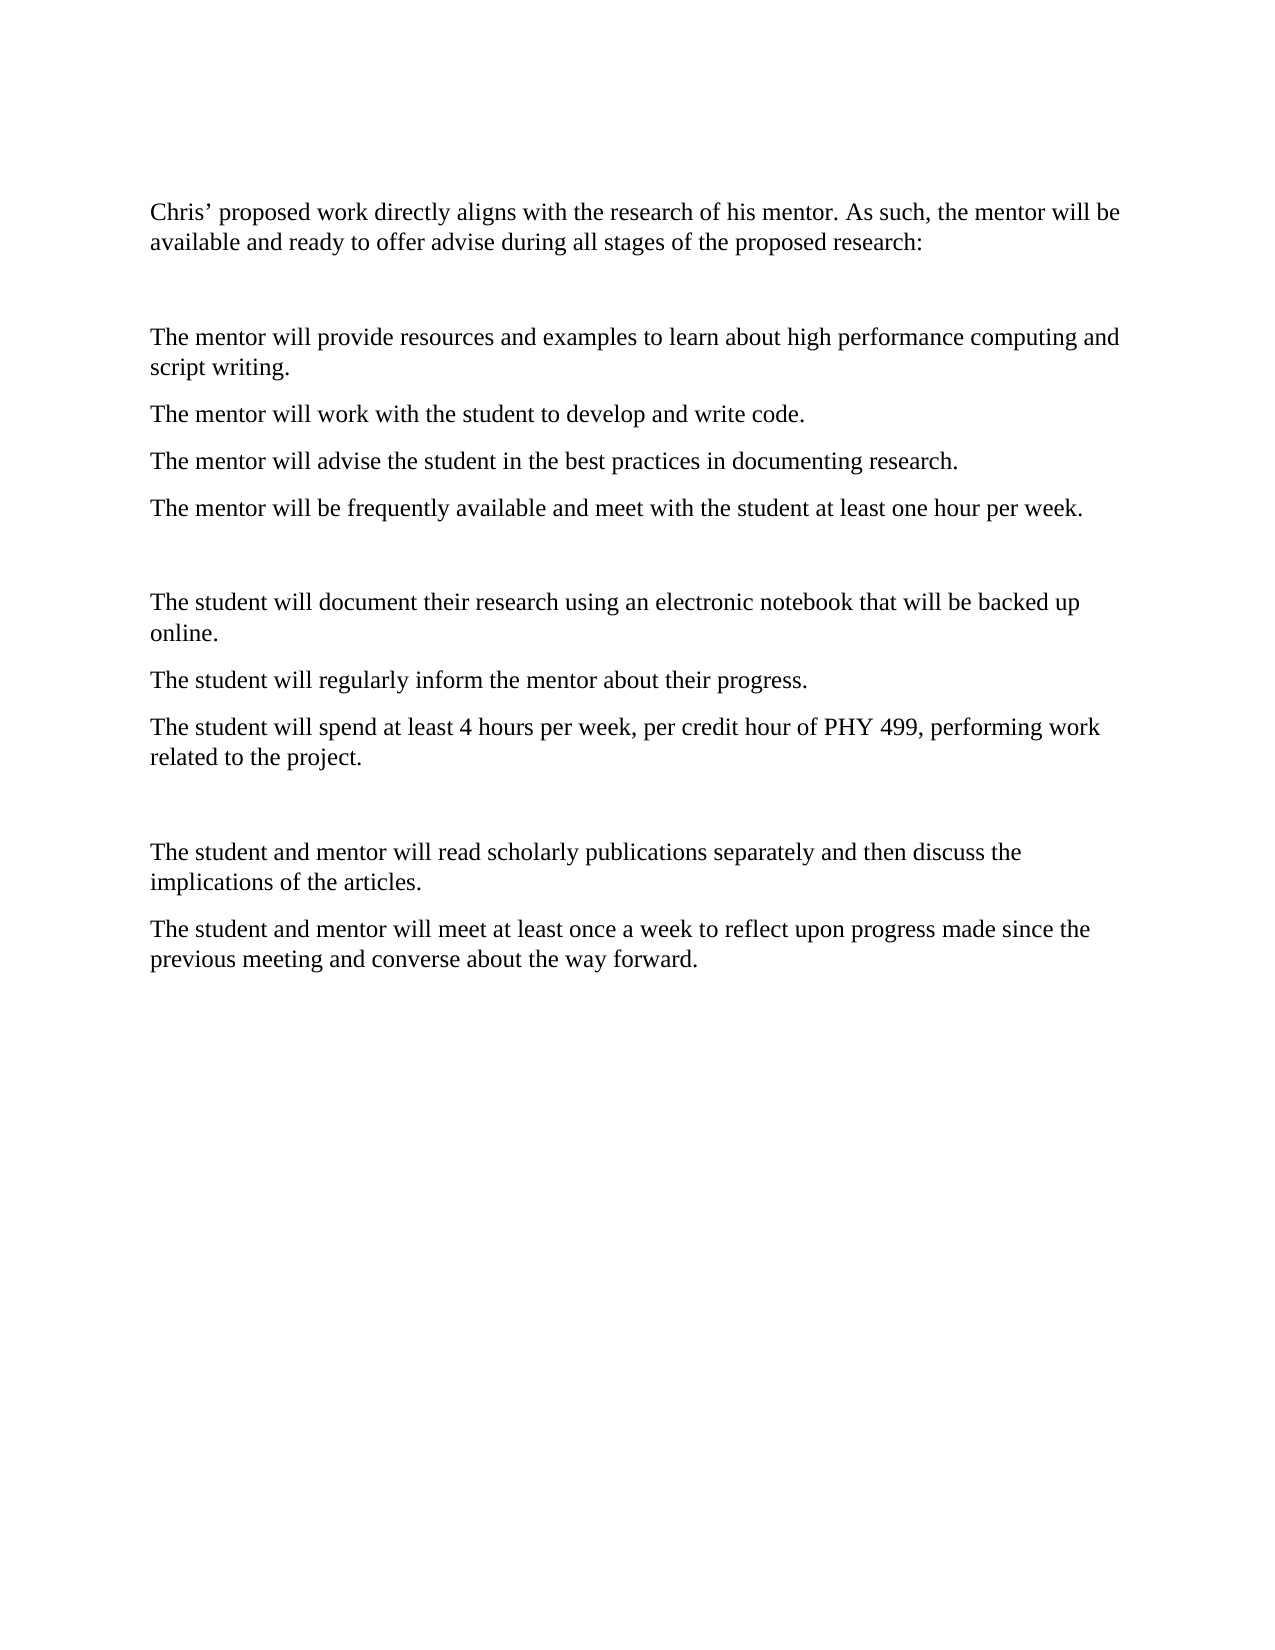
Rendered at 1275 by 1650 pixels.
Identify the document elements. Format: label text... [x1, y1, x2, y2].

text Chris’ proposed work directly aligns with the research of his mentor. As such, the mentor will be available and ready to offer advise during all stages of the proposed research: [150, 197, 1125, 256]
text The mentor will provide resources and examples to learn about high performance computing and script writing. [150, 322, 1125, 381]
text The mentor will be frequently available and meet with the student at least one hour per week. [150, 493, 1125, 522]
text The mentor will advise the student in the best practices in documenting research. [150, 446, 1125, 475]
text The student and mentor will read scholarly publications separately and then discuss the implications of the articles. [150, 837, 1125, 896]
text The student and mentor will meet at least once a week to reflect upon progress made since the previous meeting and converse about the way forward. [150, 914, 1125, 973]
text The student will regularly inform the mentor about their progress. [150, 665, 1125, 694]
text The mentor will work with the student to develop and write code. [150, 399, 1125, 428]
text The student will spend at least 4 hours per week, per credit hour of PHY 499, performing work related to the project. [150, 712, 1125, 771]
text The student will document their research using an electronic notebook that will be backed up online. [150, 587, 1125, 647]
